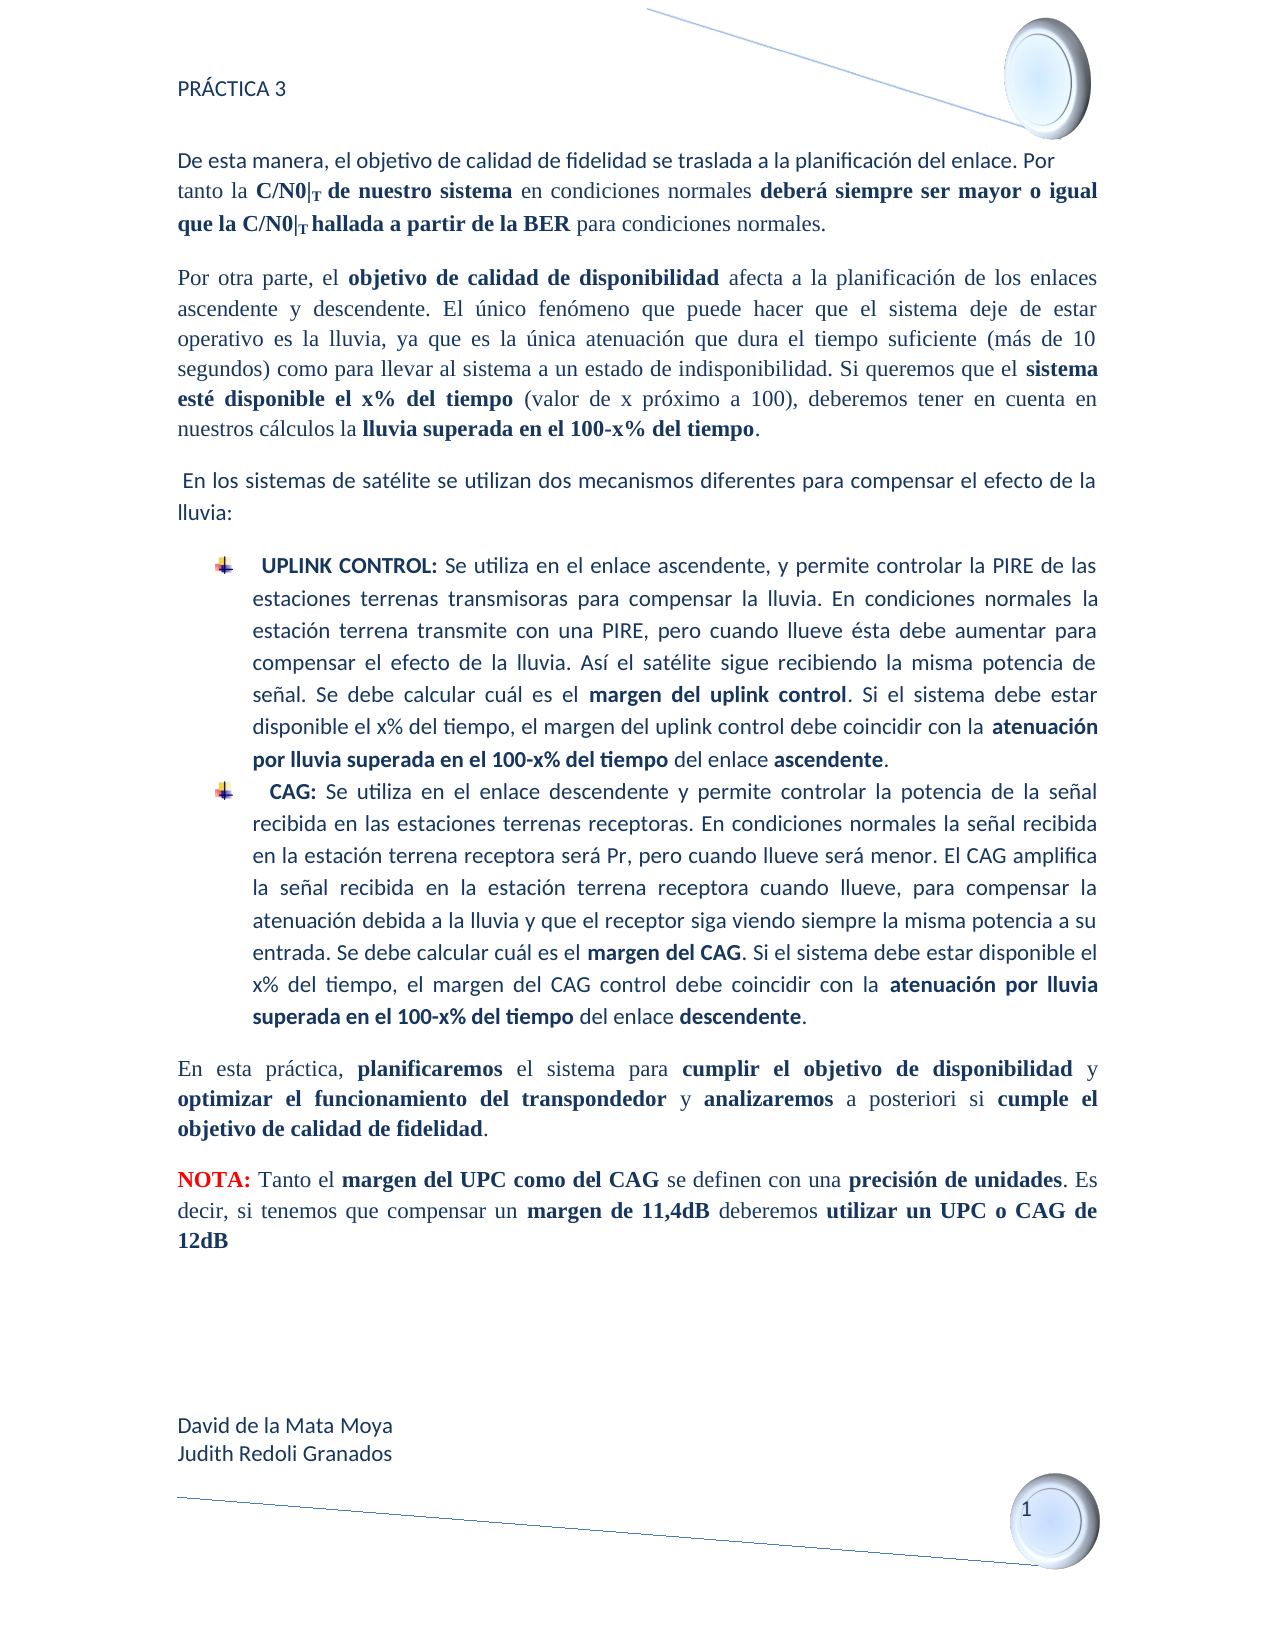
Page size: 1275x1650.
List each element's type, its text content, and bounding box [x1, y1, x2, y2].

picture [214, 781, 233, 800]
text En los sistemas de satélite se utilizan dos mecanismos diferentes para compensar el efecto de la lluvia: [177, 466, 1098, 526]
text De esta manera, el objetivo de calidad de fidelidad se traslada a la planificación del enlace. Por [177, 150, 1137, 173]
text Por otra parte, el objetivo de calidad de disponibilidad afecta a la planificación de los enlaces ascendente y descendente. El único fenómeno que puede hacer que el sistema deje de estar operativo es la lluvia, ya que es la única atenuación que dura el tiempo suficiente (más de 10 segundos) como para llevar al sistema a un estado de indisponibilidad. Si queremos que el sistema esté disponible el x% del tiempo (valor de x próximo a 100), deberemos tener en cuenta en nuestros cálculos la lluvia superada en el 100-x% del tiempo. [177, 264, 1098, 442]
text NOTA: Tanto el margen del UPC como del CAG se definen con una precisión de unidades. Es decir, si tenemos que compensar un margen de 11,4dB deberemos utilizar un UPC o CAG de 12dB [177, 1167, 1098, 1253]
text tanto la C/N0|T de nuestro sistema en condiciones normales deberá siempre ser mayor o igual que la C/N0|T hallada a partir de la BER para condiciones normales. [177, 178, 1098, 239]
text UPLINK CONTROL: Se utiliza en el enlace ascendente, y permite controlar la PIRE de las estaciones terrenas transmisoras para compensar la lluvia. En condiciones normales la estación terrena transmite con una PIRE, pero cuando llueve ésta debe aumentar para compensar el efecto de la lluvia. Así el satélite sigue recibiendo la misma potencia de señal. Se debe calcular cuál es el margen del uplink control. Si el sistema debe estar disponible el x% del tiempo, el margen del uplink control debe coincidir con la atenuación por lluvia superada en el 100-x% del tiempo del enlace ascendente. [215, 552, 1098, 773]
text CAG: Se utiliza en el enlace descendente y permite controlar la potencia de la señal recibida en las estaciones terrenas receptoras. En condiciones normales la señal recibida en la estación terrena receptora será Pr, pero cuando llueve será menor. El CAG amplifica la señal recibida en la estación terrena receptora cuando llueve, para compensar la atenuación debida a la lluvia y que el receptor siga viendo siempre la misma potencia a su entrada. Se debe calcular cuál es el margen del CAG. Si el sistema debe estar disponible el x% del tiempo, el margen del CAG control debe coincidir con la atenuación por lluvia superada en el 100-x% del tiempo del enlace descendente. [215, 777, 1098, 1030]
picture [645, 6, 1098, 150]
picture [214, 555, 233, 574]
text En esta práctica, planificaremos el sistema para cumplir el objetivo de disponibilidad y optimizar el funcionamiento del transpondedor y analizaremos a posteriori si cumple el objetivo de calidad de fidelidad. [177, 1055, 1098, 1142]
picture [1003, 1469, 1103, 1573]
